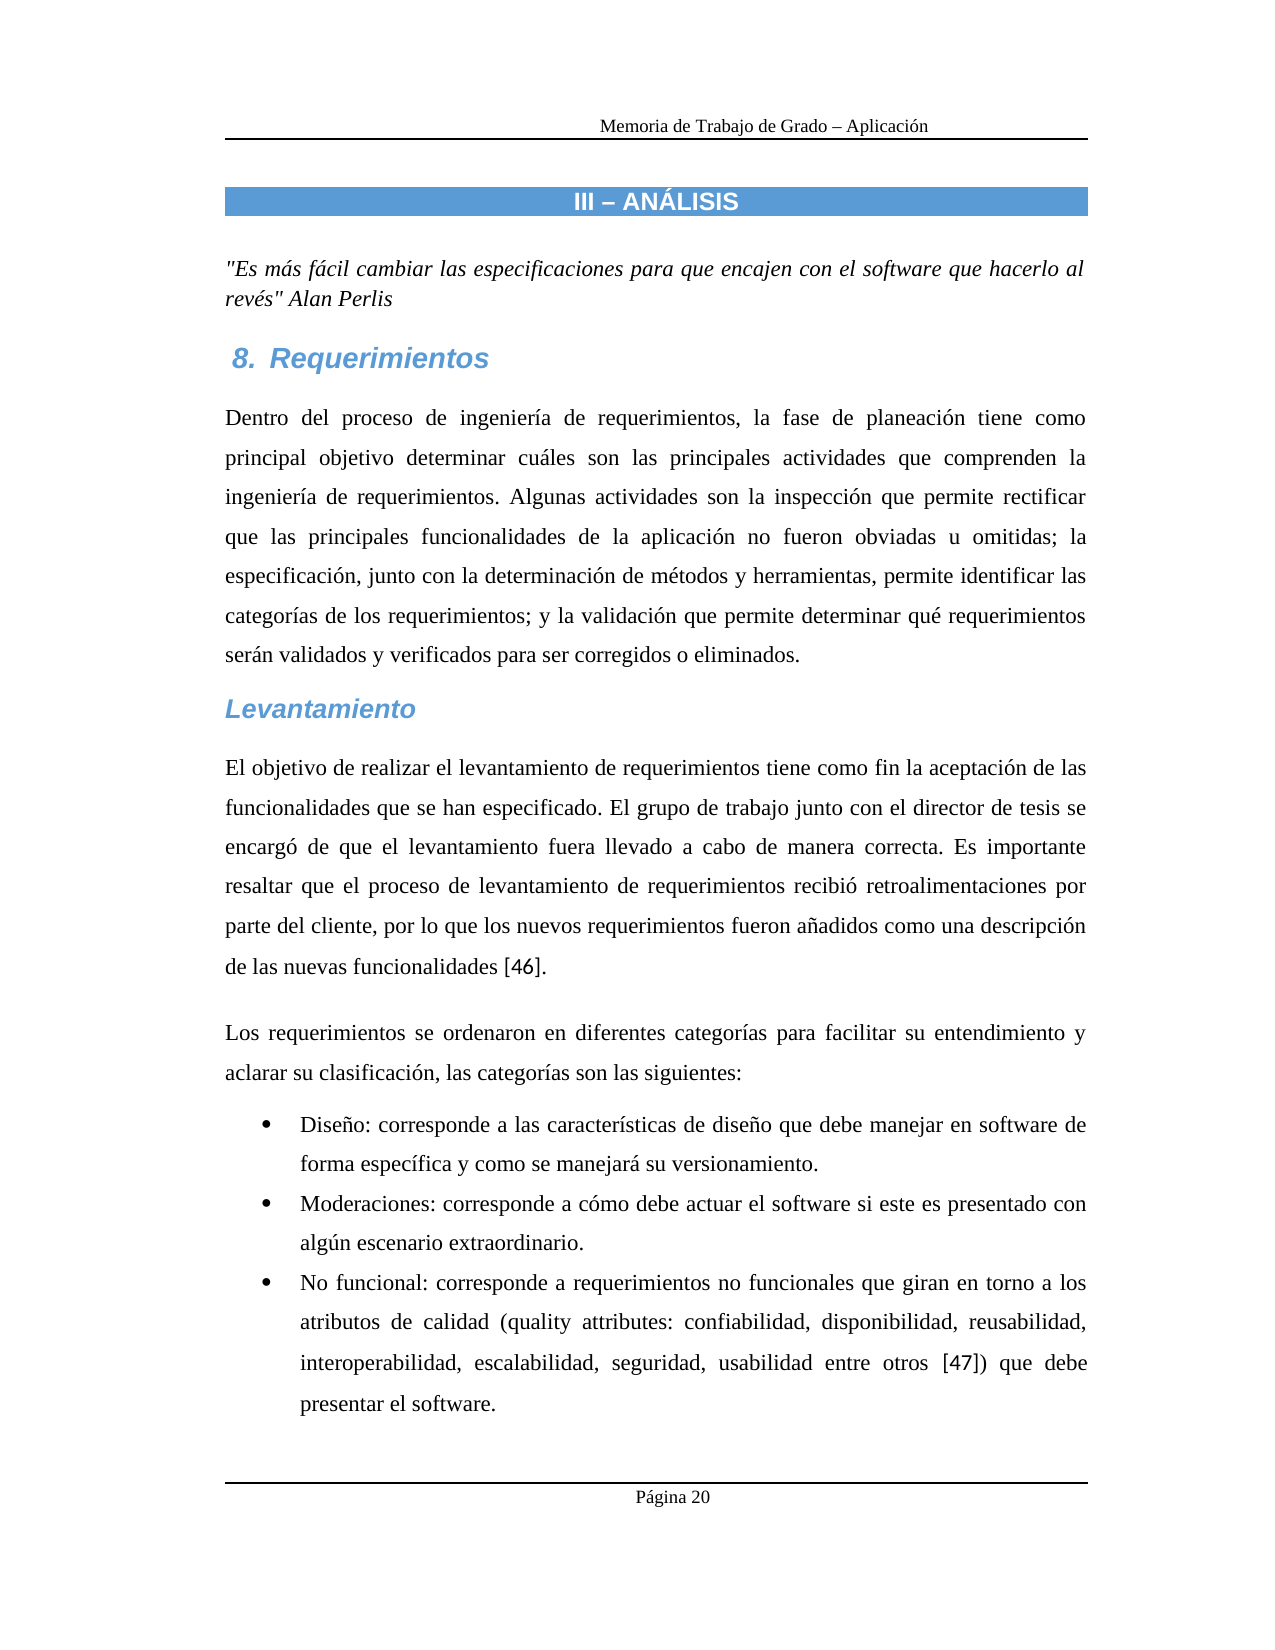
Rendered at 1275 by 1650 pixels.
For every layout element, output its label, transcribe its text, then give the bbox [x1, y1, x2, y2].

list Moderaciones: corresponde a cómo debe actuar el software si este es presentado con algún escenario extraordinario. [262, 1190, 1088, 1256]
text Dentro del proceso de ingeniería de requerimientos, la fase de planeación tiene como principal objetivo determinar cuáles son las principales actividades que comprenden la ingeniería de requerimientos. Algunas actividades son la inspección que permite rectificar que las principales funcionalidades de la aplicación no fueron obviadas u omitidas; la especificación, junto con la determinación de métodos y herramientas, permite identificar las categorías de los requerimientos; y la validación que permite determinar qué requerimientos serán validados y verificados para ser corregidos o eliminados. [225, 404, 1088, 667]
subtitle Requerimientos [232, 341, 1088, 374]
text Los requerimientos se ordenaron en diferentes categorías para facilitar su entendimiento y aclarar su clasificación, las categorías son las siguientes: [225, 1019, 1088, 1085]
list Diseño: corresponde a las características de diseño que debe manejar en software de forma específica y como se manejará su versionamiento. [262, 1111, 1088, 1177]
list No funcional: corresponde a requerimientos no funcionales que giran en torno a los atributos de calidad (quality attributes: confiabilidad, disponibilidad, reusabilidad, interoperabilidad, escalabilidad, seguridad, usabilidad entre otros [47]) que debe presentar el software. [262, 1269, 1088, 1416]
text "Es más fácil cambiar las especificaciones para que encajen con el software que hacerlo al revés" Alan Perlis [225, 255, 1088, 312]
subtitle III – ANÁLISIS [225, 187, 1088, 216]
subtitle Levantamiento [225, 693, 1088, 724]
text El objetivo de realizar el levantamiento de requerimientos tiene como fin la aceptación de las funcionalidades que se han especificado. El grupo de trabajo junto con el director de tesis se encargó de que el levantamiento fuera llevado a cabo de manera correcta. Es importante resaltar que el proceso de levantamiento de requerimientos recibió retroalimentaciones por parte del cliente, por lo que los nuevos requerimientos fueron añadidos como una descripción de las nuevas funcionalidades [46]. [225, 754, 1088, 980]
